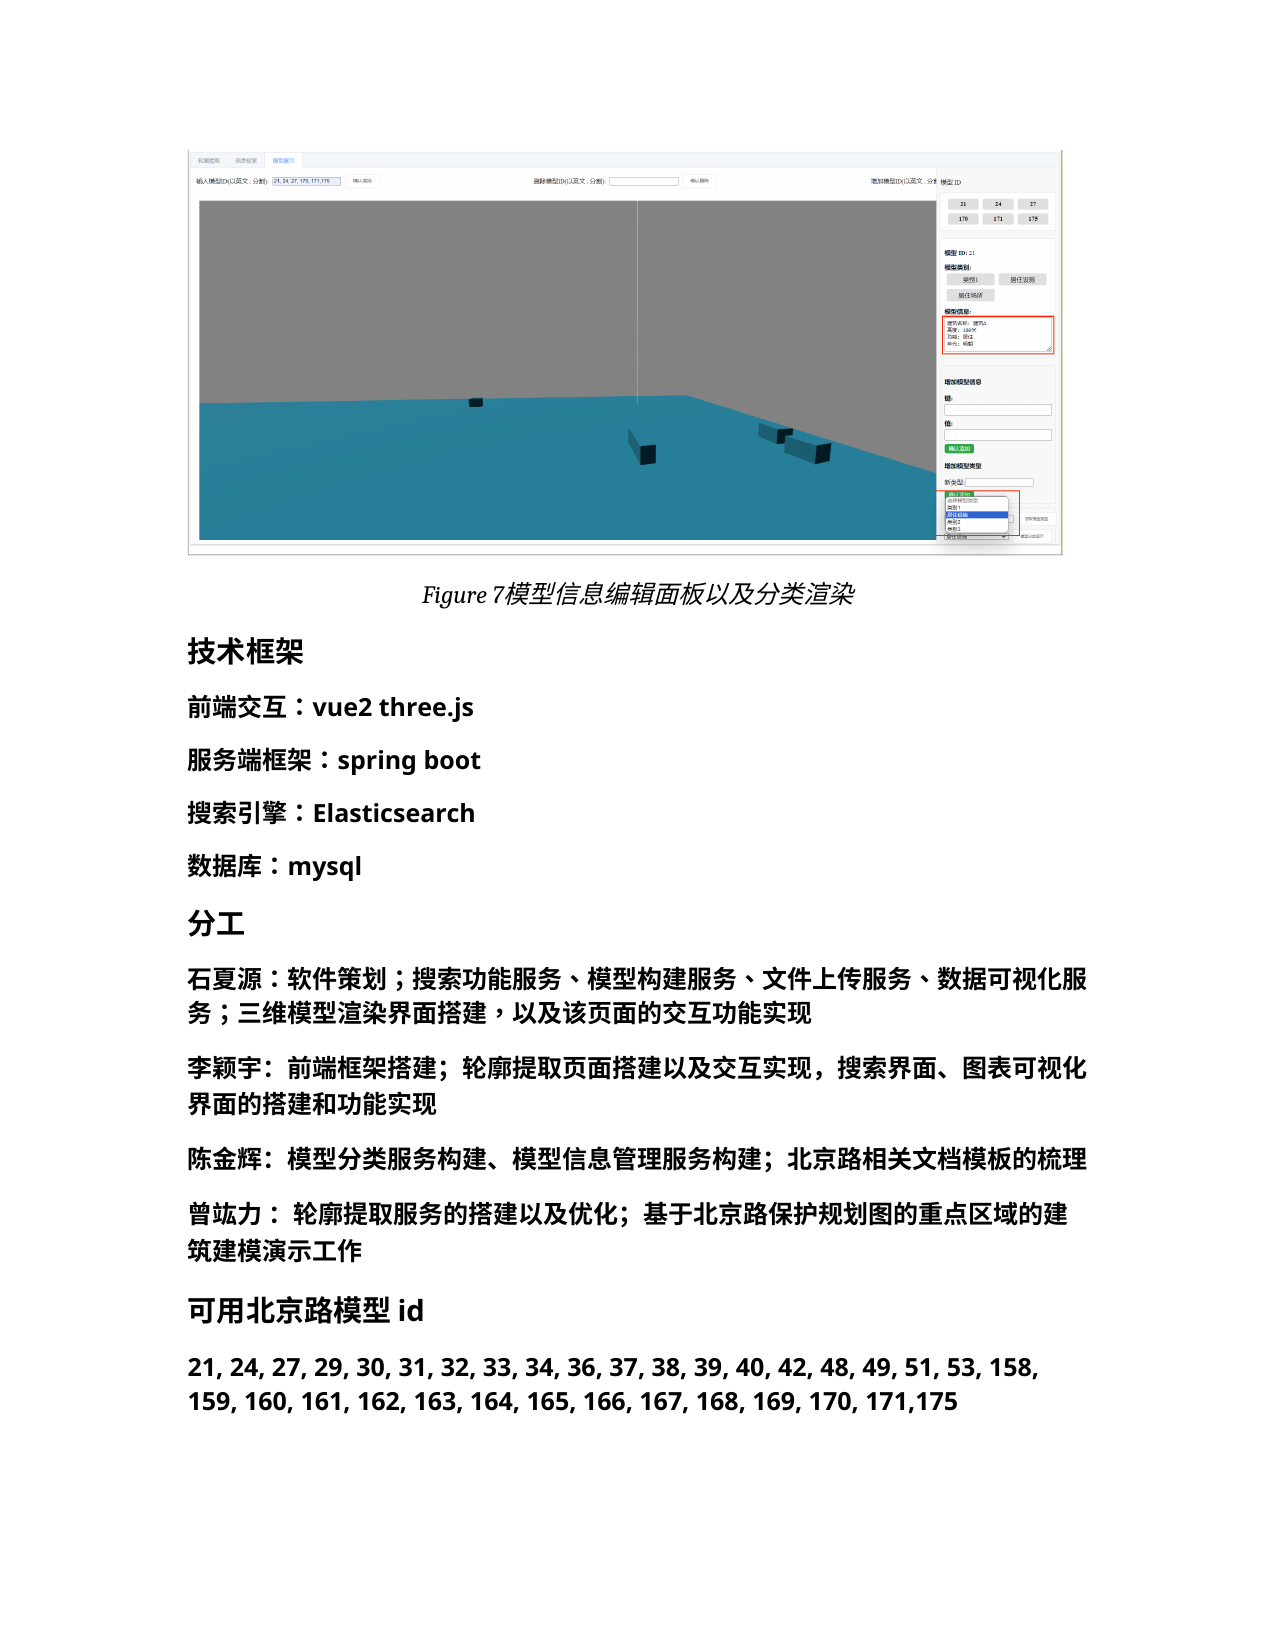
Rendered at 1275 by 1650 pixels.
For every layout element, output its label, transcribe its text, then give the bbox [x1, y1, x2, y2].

subtitle 分工 [187, 903, 1087, 943]
subtitle 可用北京路模型id [187, 1288, 1087, 1330]
text 前端交互：vue2 three.js [187, 690, 1087, 724]
text 陈金辉：模型分类服务构建、模型信息管理服务构建；北京路相关文档模板的梳理 [187, 1140, 1087, 1176]
text 李颖宇：前端框架搭建；轮廓提取页面搭建以及交互实现，搜索界面、图表可视化界面的搭建和功能实现 [187, 1048, 1087, 1121]
text 数据库：mysql [187, 848, 1087, 882]
picture [187, 150, 1063, 556]
subtitle 技术框架 [187, 631, 1087, 671]
text 服务端框架：spring boot [187, 743, 1087, 777]
text 21, 24, 27, 29, 30, 31, 32, 33, 34, 36, 37, 38, 39, 40, 42, 48, 49, 51, 53, 158, 159, 160, 161, 162, 163, 164, 165, 166, 167, 168, 169, 170, 171,175 [187, 1349, 1087, 1417]
text 曾竑力 ：轮廓提取服务的搭建以及优化；基于北京路保护规划图的重点区域的建筑建模演示工作 [187, 1195, 1087, 1267]
text 石夏源：软件策划；搜索功能服务、模型构建服务、文件上传服务、数据可视化服务；三维模型渲染界面搭建，以及该页面的交互功能实现 [187, 962, 1087, 1030]
text 搜索引擎：Elasticsearch [187, 795, 1087, 829]
